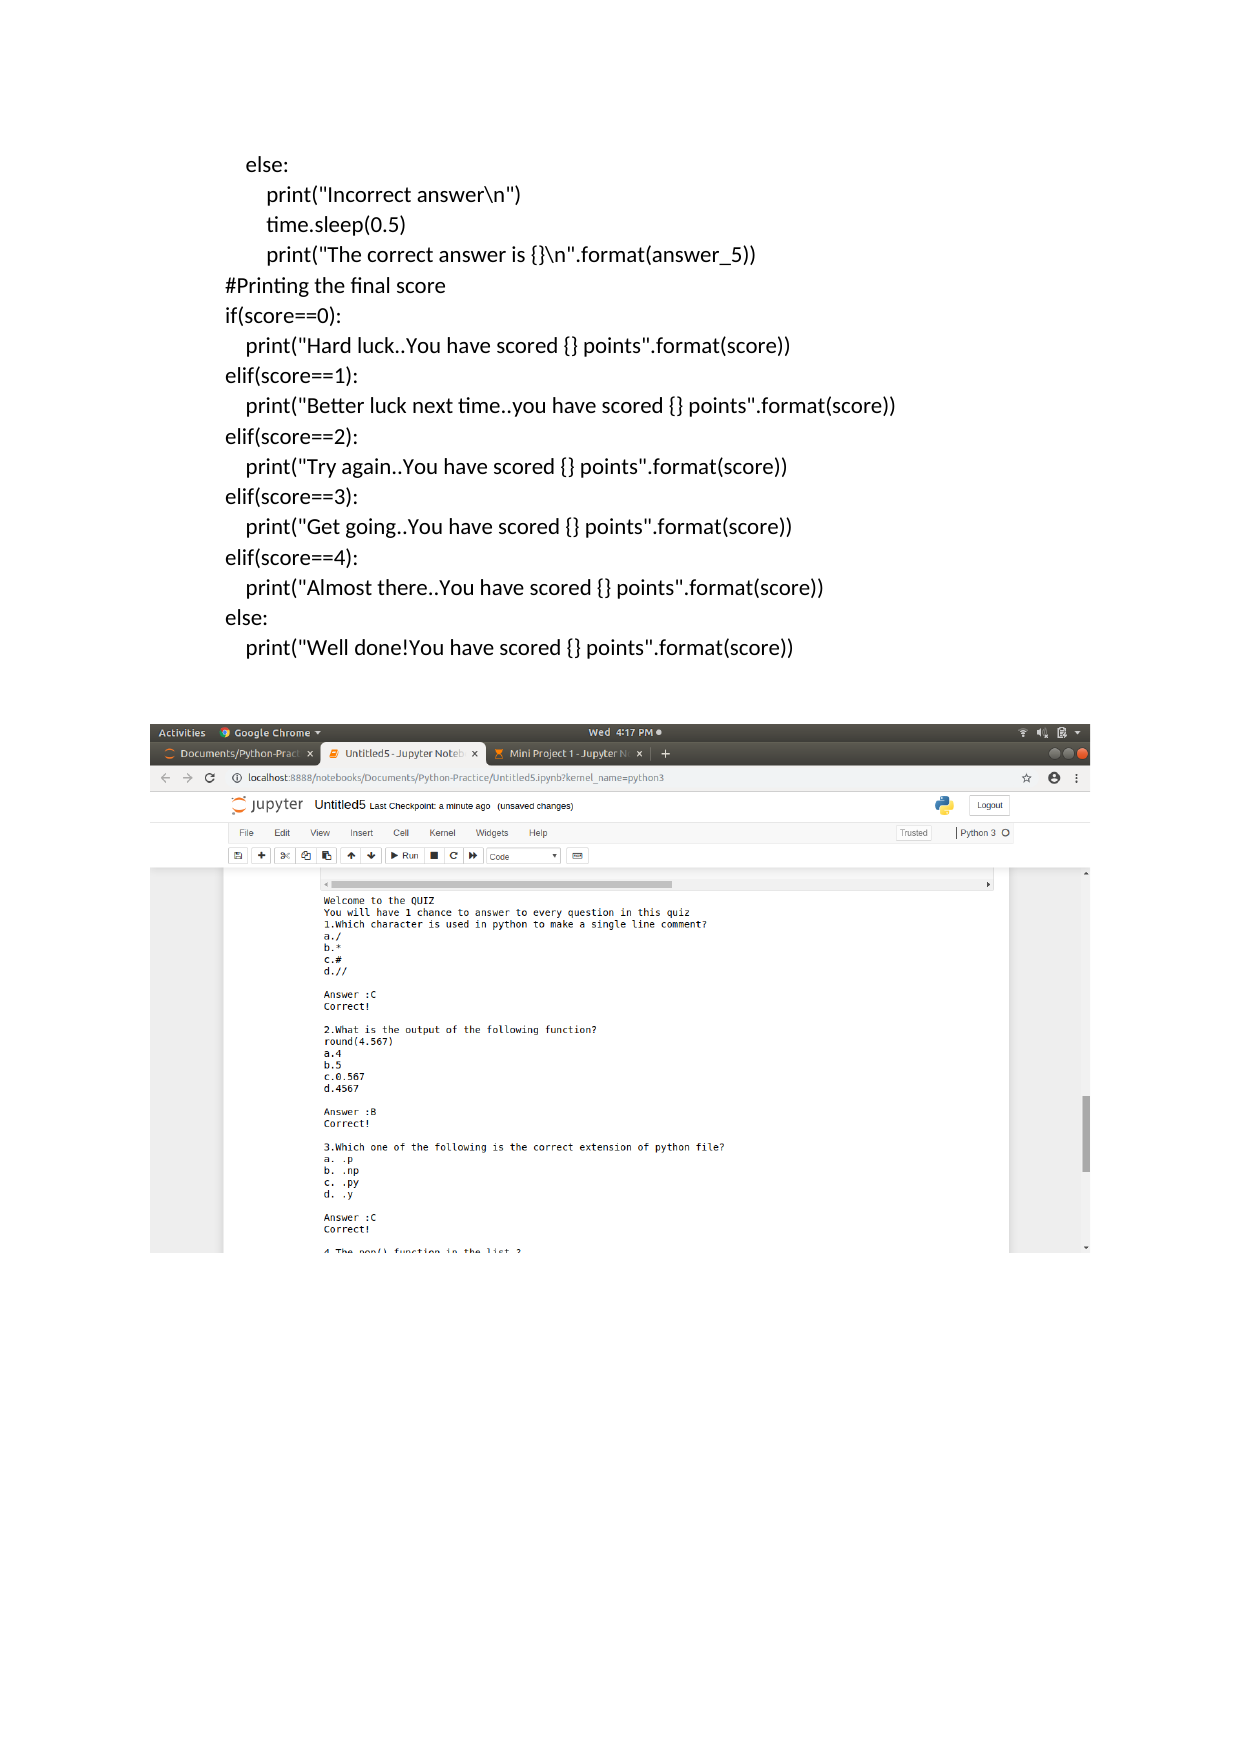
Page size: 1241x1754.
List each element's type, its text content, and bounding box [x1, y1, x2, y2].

list #Printing the final score [225, 271, 1090, 299]
list print("Almost there..You have scored {} points".format(score)) [225, 573, 1090, 601]
list if(score==0): [225, 301, 1090, 329]
list elif(score==4): [225, 543, 1090, 571]
list print("Incorrect answer\n") [225, 180, 1090, 208]
list elif(score==2): [225, 422, 1090, 450]
list print("Try again..You have scored {} points".format(score)) [225, 452, 1090, 480]
list print("Better luck next time..you have scored {} points".format(score)) [225, 392, 1090, 420]
list time.sleep(0.5) [225, 210, 1090, 238]
list print("The correct answer is {}\n".format(answer_5)) [225, 241, 1090, 269]
list elif(score==3): [225, 482, 1090, 510]
list elif(score==1): [225, 361, 1090, 389]
picture [150, 724, 1091, 1253]
list else: [225, 150, 1090, 178]
list print("Get going..You have scored {} points".format(score)) [225, 512, 1090, 541]
list print("Hard luck..You have scored {} points".format(score)) [225, 331, 1090, 359]
list else: [225, 603, 1090, 631]
list print("Well done!You have scored {} points".format(score)) [225, 633, 1090, 661]
